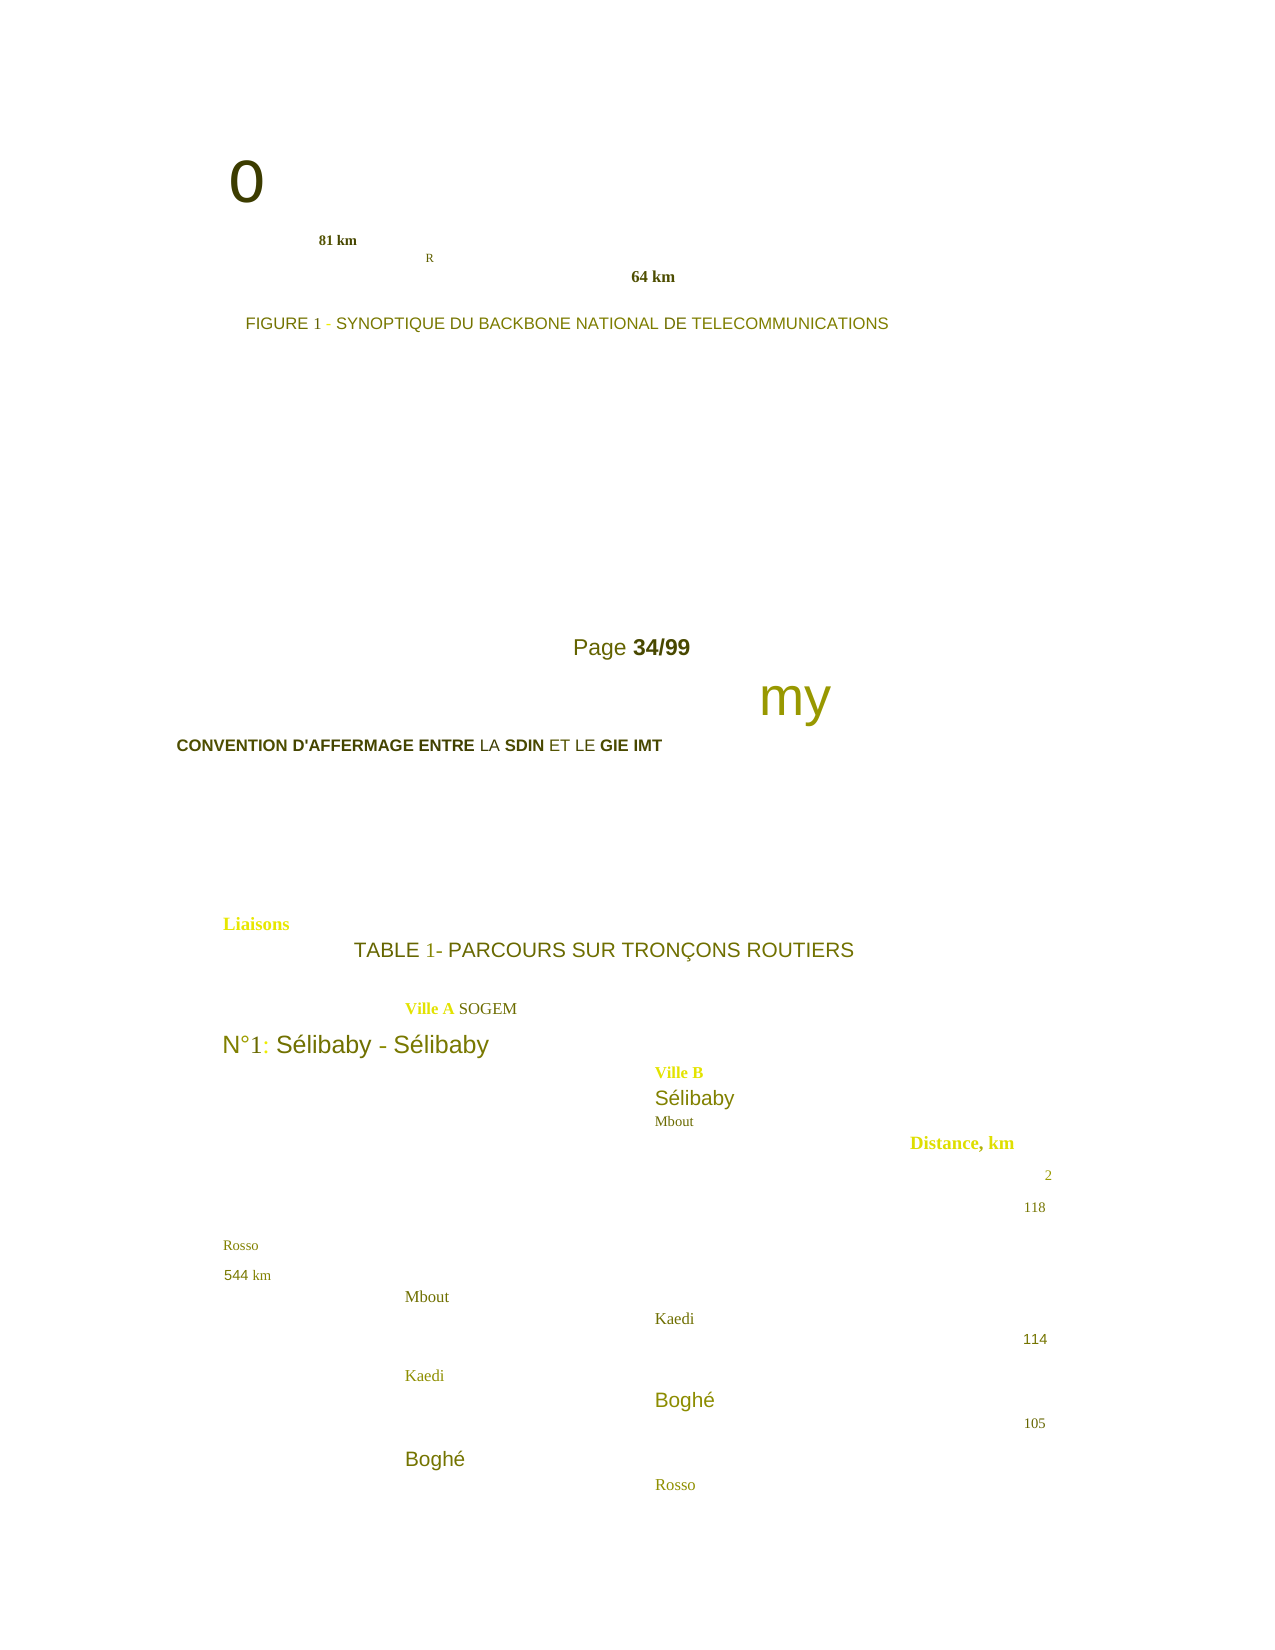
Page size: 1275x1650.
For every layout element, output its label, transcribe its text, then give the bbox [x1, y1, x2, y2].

text 114 [1023, 1330, 1092, 1347]
text 64 km [631, 267, 727, 286]
text FIGURE 1 - SYNOPTIQUE DU BACKBONE NATIONAL DE TELECOMMUNICATIONS [245, 314, 1063, 333]
text Mbout [404, 1286, 502, 1306]
text N°1: Sélibaby - Sélibaby [222, 1030, 522, 1059]
text Boghé [405, 1447, 501, 1471]
text 2 [1044, 1166, 1090, 1183]
text 105 [1023, 1415, 1091, 1432]
text Kaedi [404, 1366, 494, 1385]
text 118 [1023, 1199, 1091, 1216]
text TABLE 1- PARCOURS SUR TRONÇONS ROUTIERS [353, 938, 957, 962]
text Boghé [654, 1388, 751, 1412]
text Ville B Sélibaby Mbout [654, 1063, 772, 1129]
text 544 km [224, 1267, 327, 1284]
text O [228, 150, 333, 221]
text R [425, 251, 476, 265]
text 81 km [318, 231, 411, 248]
text Ville A SOGEM [405, 999, 519, 1018]
text Kaedi [654, 1308, 745, 1328]
text Liaisons [223, 913, 339, 935]
text Distance, km [910, 1132, 1072, 1153]
text my [759, 664, 862, 727]
text CONVENTION D'AFFERMAGE ENTRE LA SDIN ET LE GIE IMT [176, 736, 805, 755]
text Rosso [655, 1475, 747, 1494]
text Rosso [223, 1236, 314, 1253]
text Page 34/99 [573, 634, 738, 660]
